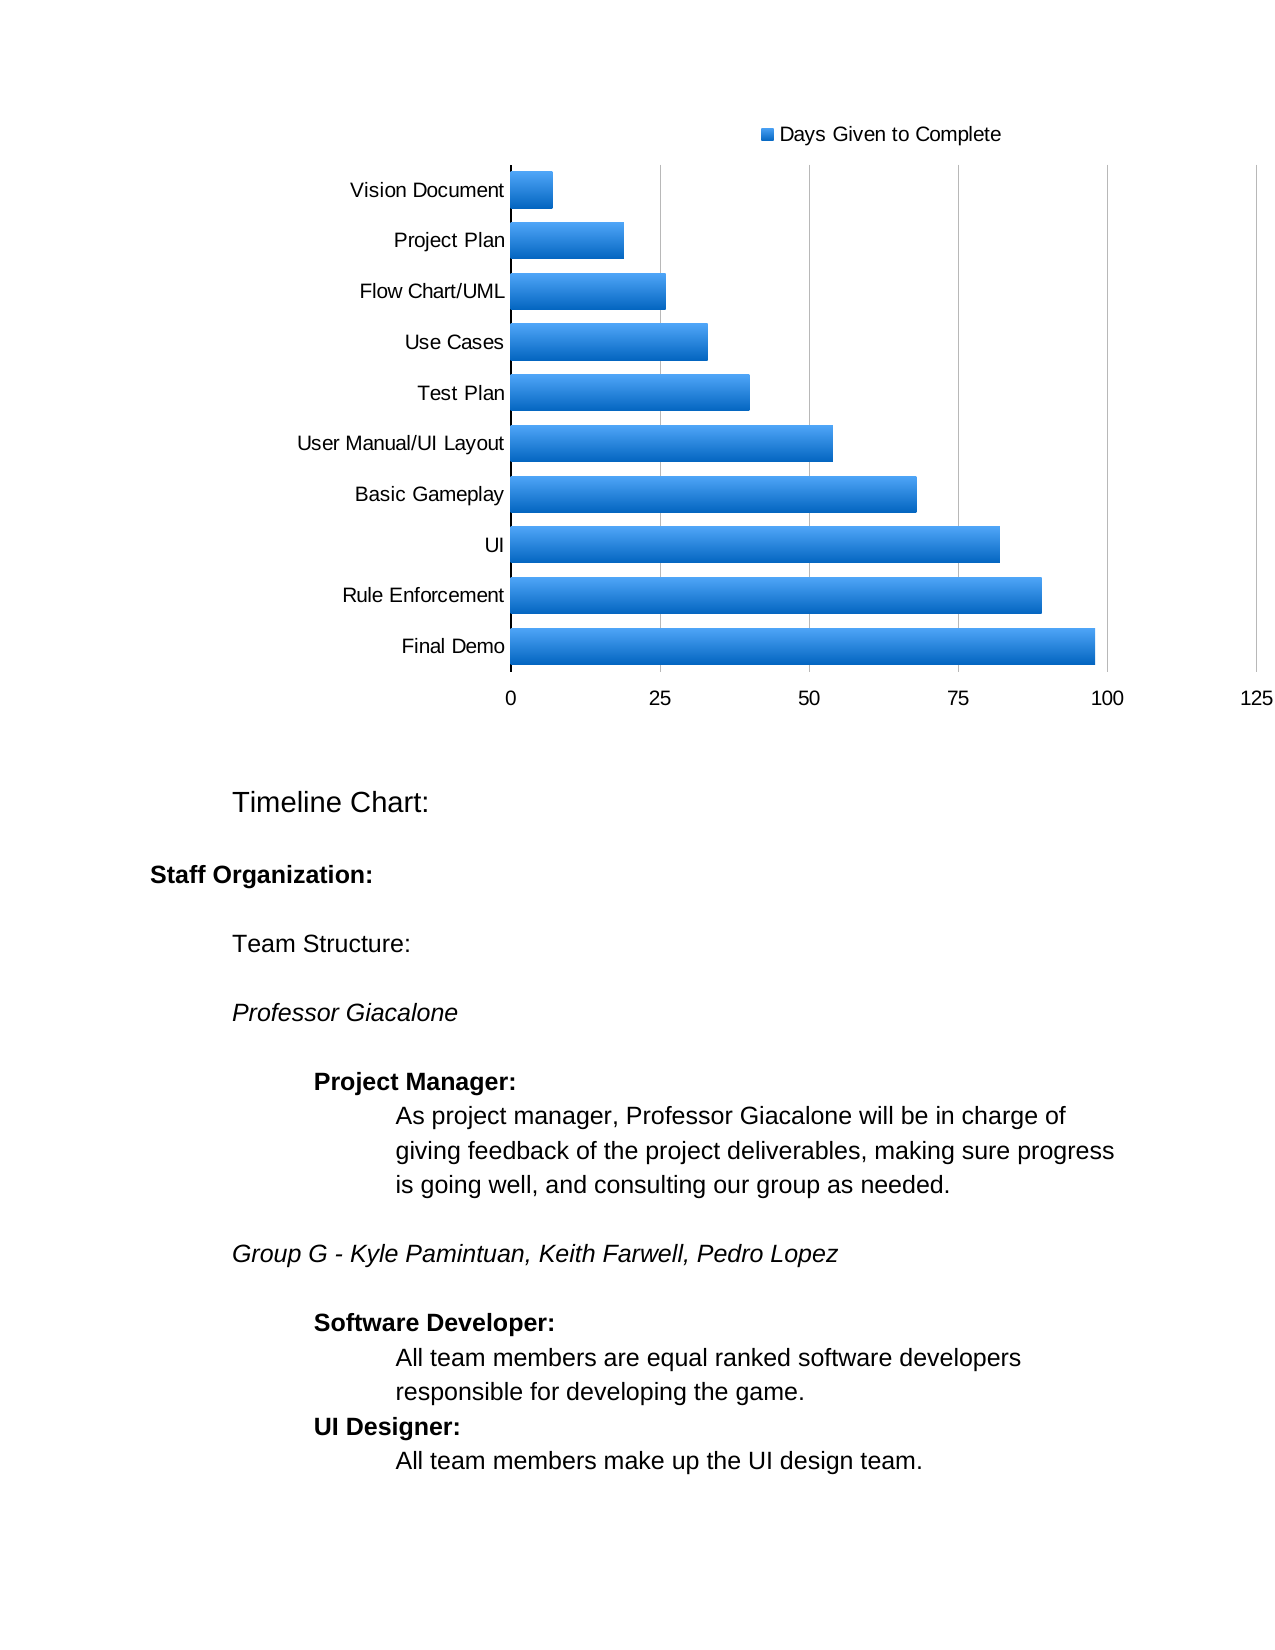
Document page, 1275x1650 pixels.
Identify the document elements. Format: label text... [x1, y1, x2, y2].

text UI Designer: [314, 1412, 1125, 1440]
text All team members make up the UI design team. [395, 1446, 1125, 1475]
text Group G - Kyle Pamintuan, Keith Farwell, Pedro Lopez [232, 1239, 1125, 1268]
text Staff Organization: [150, 860, 1125, 889]
text All team members are equal ranked software developers responsible for developing the game. [395, 1343, 1125, 1406]
text Team Structure: [232, 929, 1125, 958]
text Timeline Chart: [232, 785, 1125, 819]
text As project manager, Professor Giacalone will be in charge of giving feedback of the project deliverables, making sure progress is going well, and consulting our group as needed. [395, 1101, 1125, 1199]
text Professor Giacalone [232, 998, 1125, 1027]
text Software Developer: [314, 1308, 1125, 1337]
text Project Manager: [314, 1067, 1125, 1096]
